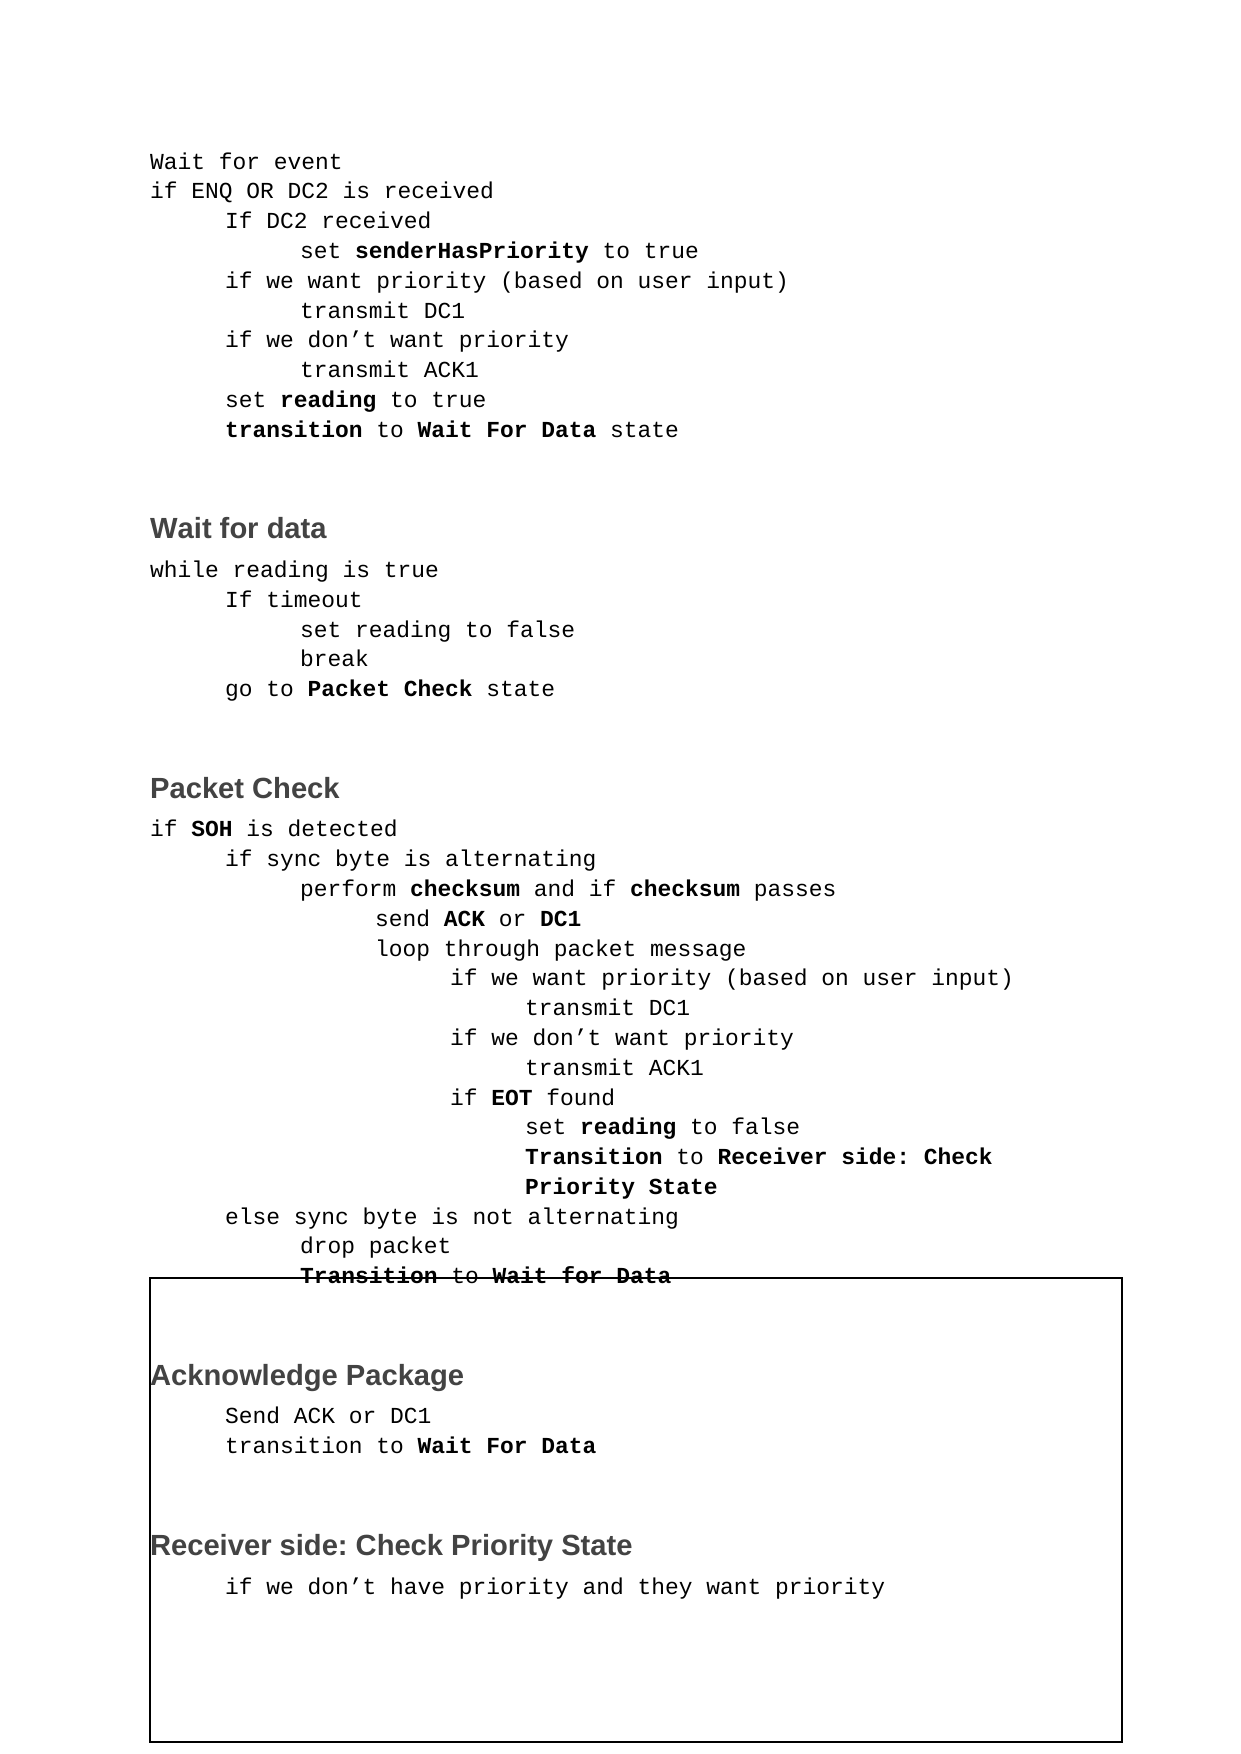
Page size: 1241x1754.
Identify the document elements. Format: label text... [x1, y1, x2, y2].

text transmit ACK1 [150, 1056, 1090, 1082]
text transmit DC1 [150, 996, 1090, 1022]
text if sync byte is alternating [150, 847, 1090, 873]
text Wait for event [150, 150, 1090, 176]
text Transition to Wait for Data [150, 1264, 1090, 1291]
text while reading is true [150, 558, 1090, 584]
text Send ACK or DC1 [150, 1405, 1090, 1431]
text send ACK or DC1 [150, 907, 1090, 933]
text if we want priority (based on user input) [150, 269, 1090, 295]
subtitle Acknowledge Package [150, 1358, 1090, 1391]
text set reading to false [150, 1116, 1090, 1142]
text if we don’t want priority [150, 329, 1090, 355]
text if we don’t want priority [150, 1026, 1090, 1052]
text if we don’t have priority and they want priority [150, 1575, 1090, 1601]
text transition to Wait For Data state [150, 418, 1090, 444]
text set reading to true [150, 388, 1090, 414]
text set senderHasPriority to true [150, 239, 1090, 265]
text if ENQ OR DC2 is received [150, 180, 1090, 206]
text set reading to false [150, 618, 1090, 644]
text Transition to Receiver side: Check [150, 1145, 1090, 1171]
text transition to Wait For Data [150, 1435, 1090, 1461]
text If timeout [150, 588, 1090, 614]
text drop packet [150, 1235, 1090, 1261]
text perform checksum and if checksum passes [150, 877, 1090, 903]
text if we want priority (based on user input) [150, 967, 1090, 993]
subtitle Packet Check [150, 771, 1090, 804]
text go to Packet Check state [150, 677, 1090, 703]
subtitle Wait for data [150, 511, 1090, 545]
text break [150, 648, 1090, 674]
text transmit DC1 [150, 299, 1090, 325]
subtitle Receiver side: Check Priority State [150, 1528, 1090, 1562]
text if EOT found [150, 1086, 1090, 1112]
text else sync byte is not alternating [150, 1205, 1090, 1231]
text loop through packet message [150, 937, 1090, 963]
text Priority State [525, 1175, 1090, 1201]
text if SOH is detected [150, 818, 1090, 844]
text If DC2 received [150, 209, 1090, 236]
text transmit ACK1 [150, 358, 1090, 384]
